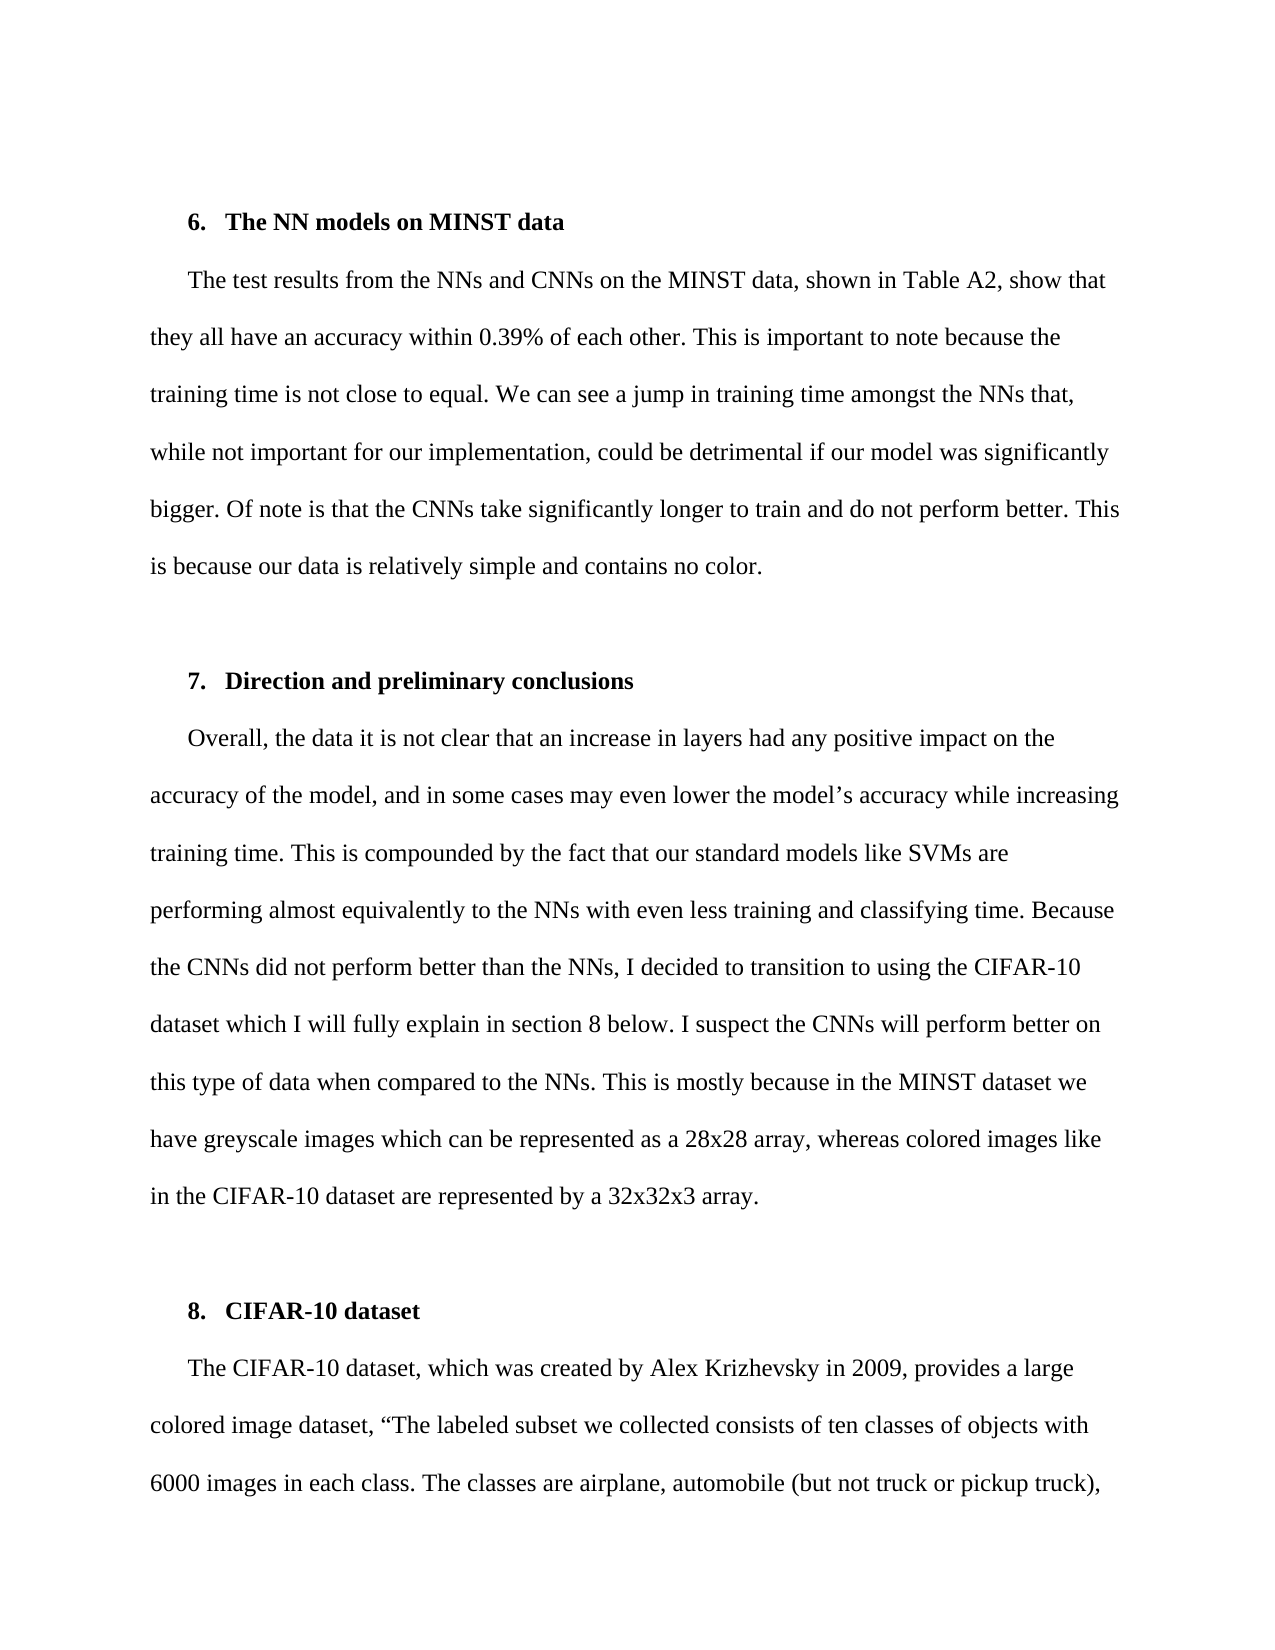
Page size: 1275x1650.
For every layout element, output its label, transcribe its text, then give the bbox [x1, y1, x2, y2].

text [150, 1353, 1125, 1497]
text Overall, the data it is not clear that an increase in layers had any positive impact on the accuracy of the model, and in some cases may even lower the model’s accuracy while increasing training time. This is compounded by the fact that our standard models like SVMs are performing almost equivalently to the NNs with even less training and classifying time. Because the CNNs did not perform better than the NNs, I decided to transition to using the CIFAR-10 dataset which I will fully explain in section 8 below. I suspect the CNNs will perform better on this type of data when compared to the NNs. This is mostly because in the MINST dataset we have greyscale images which can be represented as a 28x28 array, whereas colored images like in the CIFAR-10 dataset are represented by a 32x32x3 array. [150, 723, 1125, 1210]
list The NN models on MINST data [187, 207, 1125, 236]
text The test results from the NNs and CNNs on the MINST data, shown in Table A2, show that they all have an accuracy within 0.39% of each other. This is important to note because the training time is not close to equal. We can see a jump in training time amongst the NNs that, while not important for our implementation, could be detrimental if our model was significantly bigger. Of note is that the CNNs take significantly longer to train and do not perform better. This is because our data is relatively simple and contains no color. [150, 265, 1125, 580]
list Direction and preliminary conclusions [187, 666, 1125, 695]
list CIFAR-10 dataset [187, 1296, 1125, 1325]
